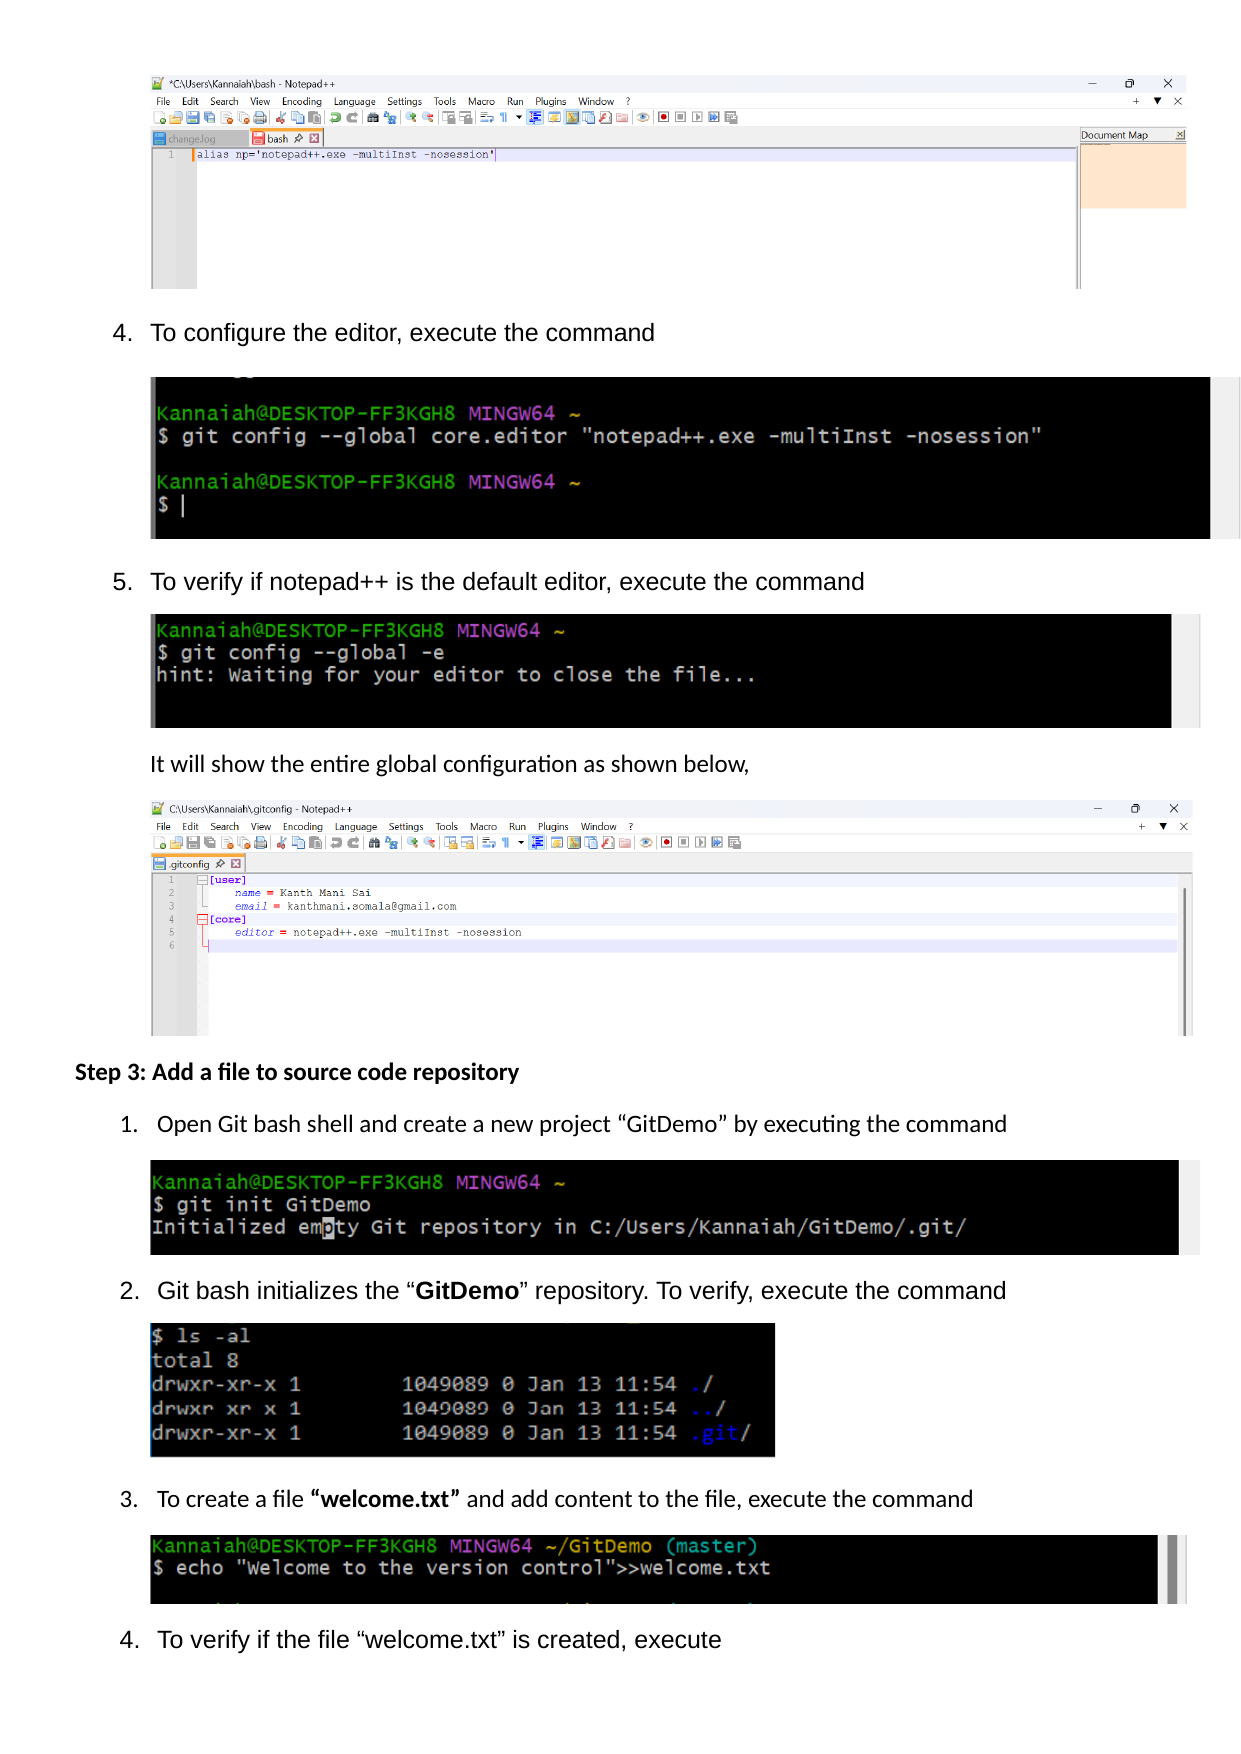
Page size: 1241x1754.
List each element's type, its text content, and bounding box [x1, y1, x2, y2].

picture [150, 75, 1187, 289]
list Git bash initializes the “GitDemo” repository. To verify, execute the command [119, 1276, 1165, 1305]
picture [150, 1535, 1187, 1604]
picture [150, 614, 1200, 728]
picture [150, 377, 1241, 539]
text Step 3: Add a file to source code repository [75, 1057, 1165, 1087]
picture [150, 800, 1193, 1036]
list Open Git bash shell and create a new project “GitDemo” by executing the command [119, 1108, 1165, 1139]
text It will show the entire global configuration as shown below, [150, 748, 1165, 779]
picture [150, 1323, 775, 1462]
list To create a file “welcome.txt” and add content to the file, execute the command [119, 1483, 1165, 1514]
list To verify if notepad++ is the default editor, execute the command [112, 567, 1165, 596]
list To verify if the file “welcome.txt” is created, execute [119, 1625, 1165, 1654]
picture [150, 1160, 1200, 1255]
list To configure the editor, execute the command [112, 318, 1165, 346]
